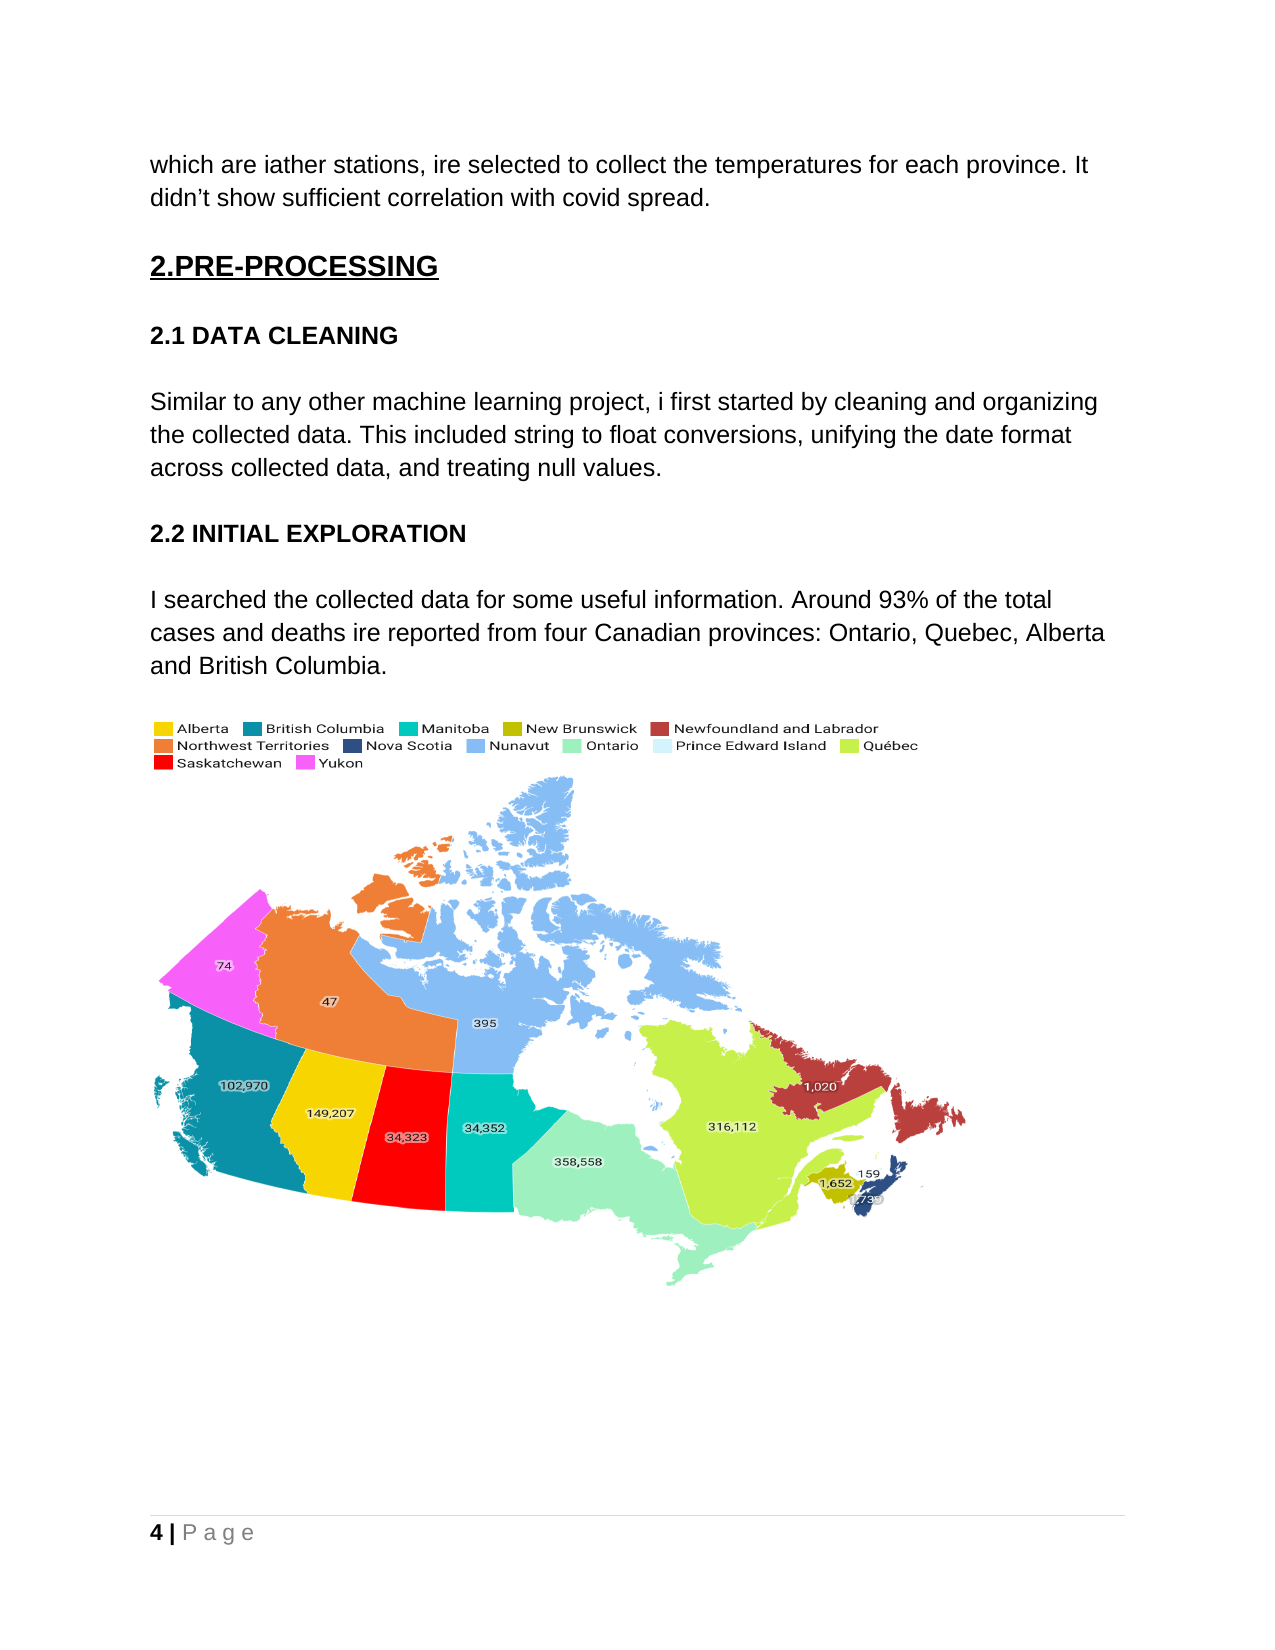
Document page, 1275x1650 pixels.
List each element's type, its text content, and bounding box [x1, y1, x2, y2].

text I searched the collected data for some useful information. Around 93% of the total cases and deaths ire reported from four Canadian provinces: Ontario, Quebec, Alberta and British Columbia. [150, 585, 1125, 679]
text which are iather stations, ire selected to collect the temperatures for each province. It didn’t show sufficient correlation with covid spread. [150, 150, 1125, 212]
text Similar to any other machine learning project, i first started by cleaning and organizing the collected data. This included string to float conversions, unifying the date format across collected data, and treating null values. [150, 387, 1125, 481]
text 2.2 INITIAL EXPLORATION [150, 519, 1125, 547]
picture [150, 714, 969, 1289]
text 2.1 DATA CLEANING [150, 321, 1125, 349]
text 2.PRE-PROCESSING [150, 249, 1125, 283]
